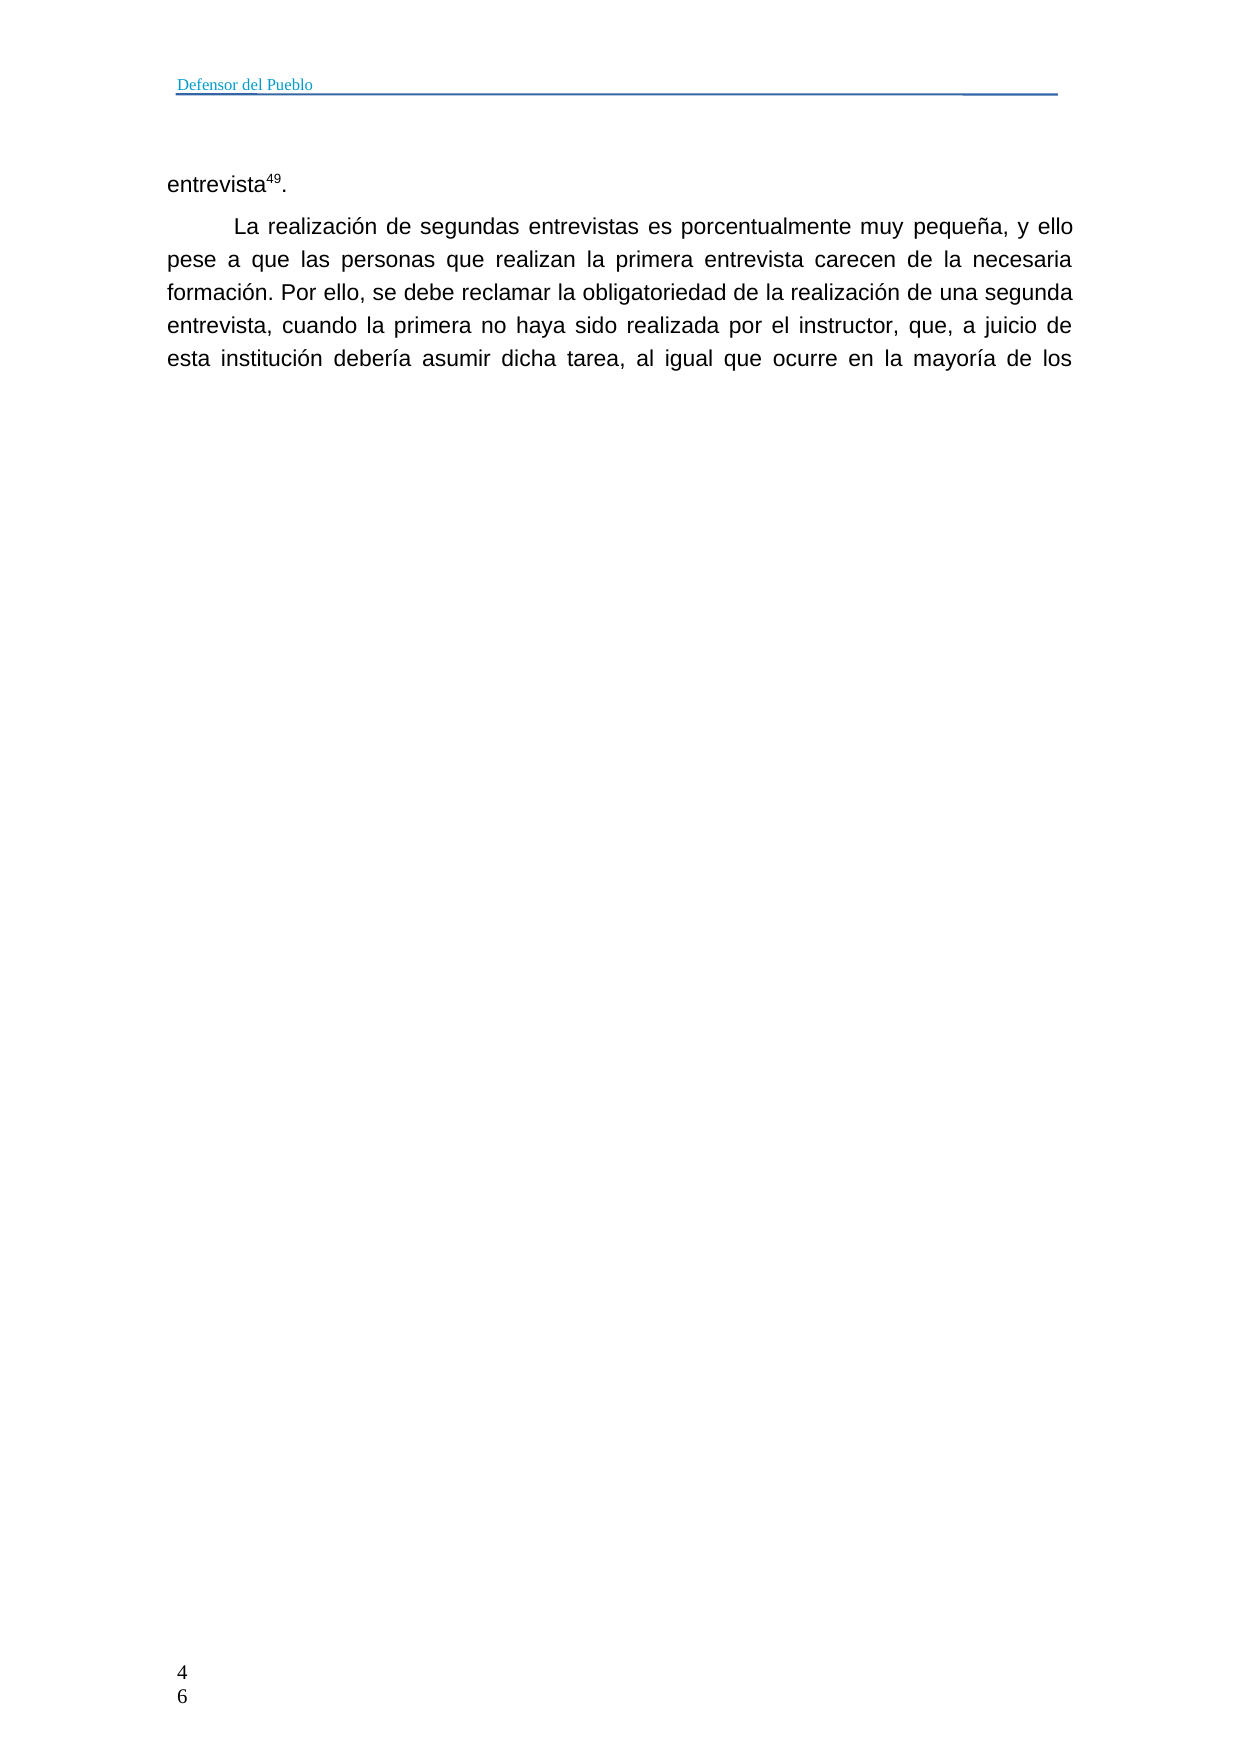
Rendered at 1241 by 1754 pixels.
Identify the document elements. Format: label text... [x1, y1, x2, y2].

text de efectuar nuevas entrevistas será motivada (artículo 17.8). Sin embargo, los informes de instrucción no aluden de manera sistemática a la necesidad o no de una segunda entrevista. [167, 171, 1073, 197]
text La realización de segundas entrevistas es porcentualmente muy pequeña, y ello pese a que las personas que realizan la primera entrevista carecen de la necesaria formación. Por ello, se debe reclamar la obligatoriedad de la realización de una segunda entrevista, cuando la primera no haya sido realizada por el instructor, que, a juicio de esta institución debería asumir dicha tarea, al igual que ocurre en la mayoría de los Estados miembros. [167, 213, 1073, 371]
